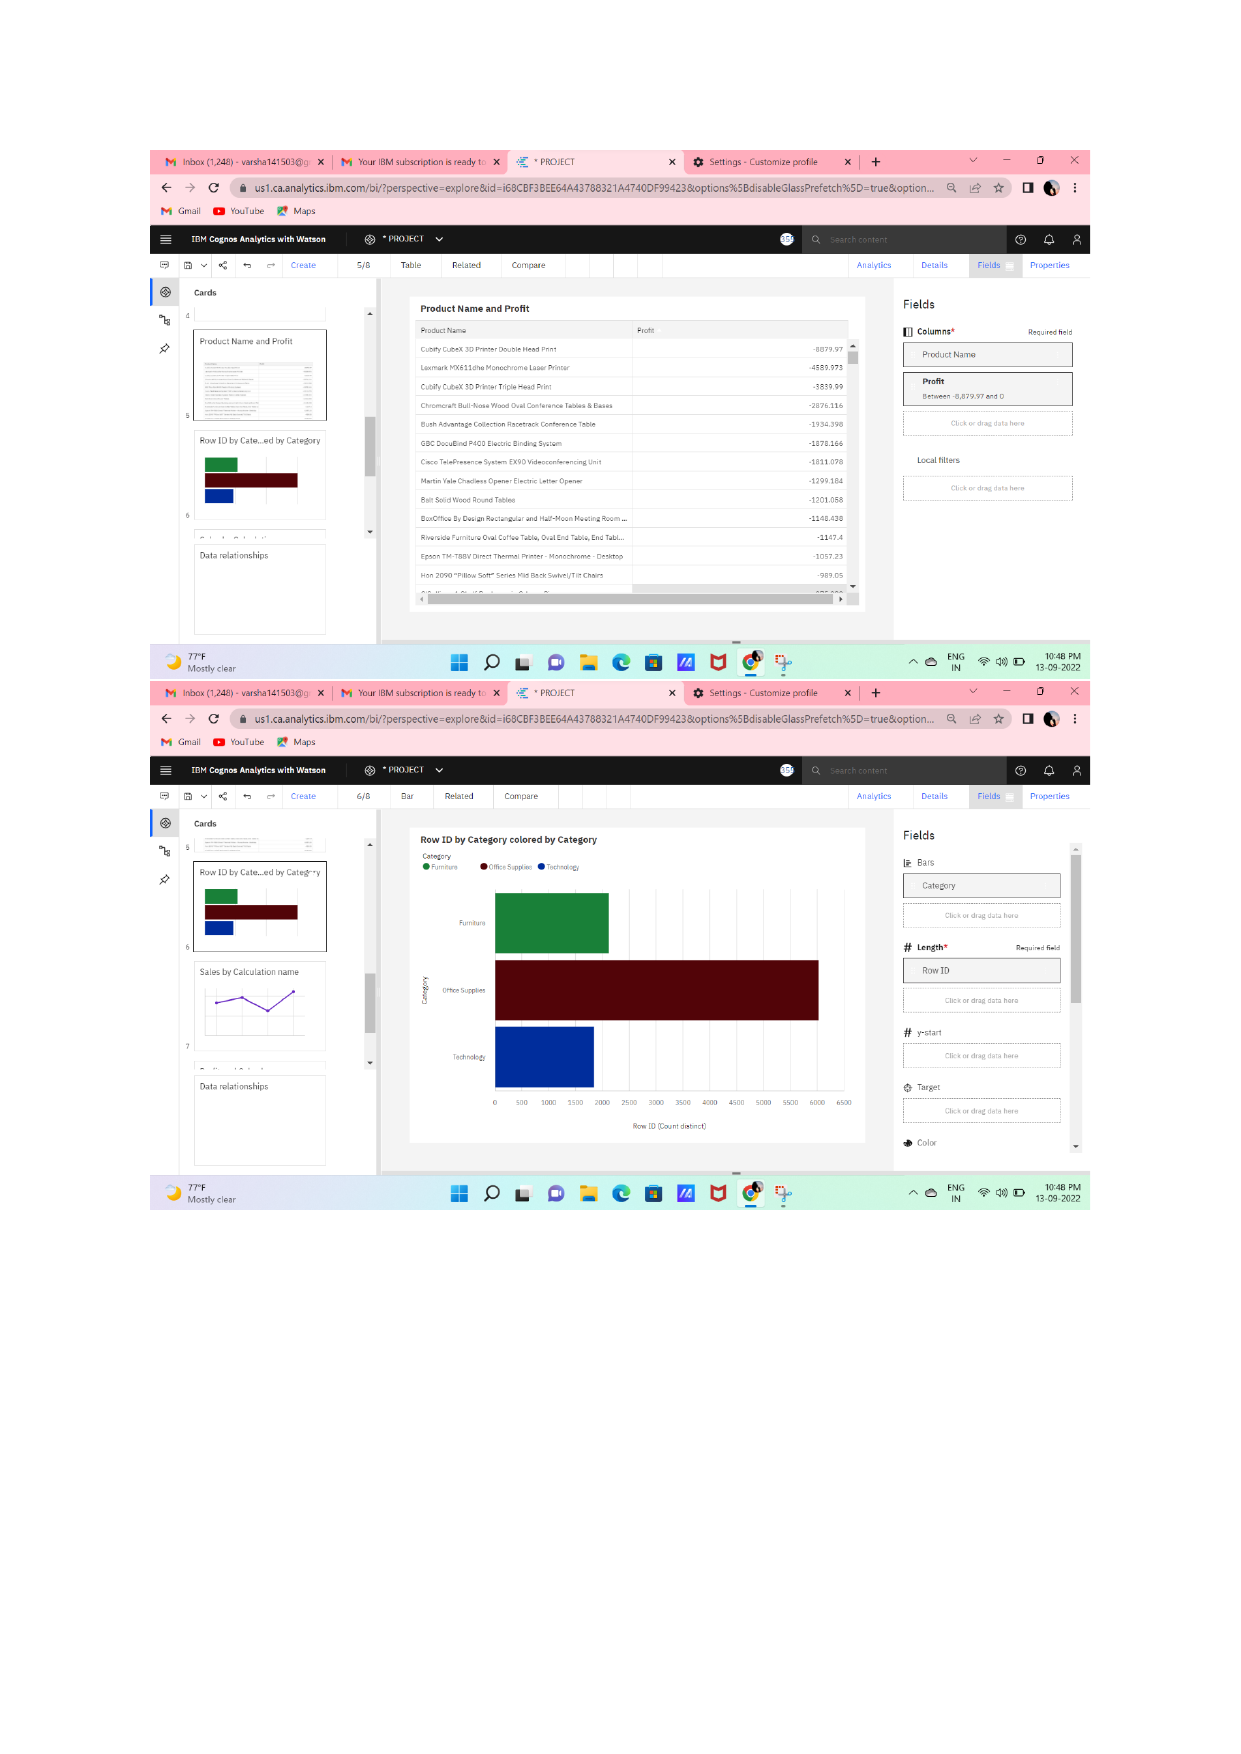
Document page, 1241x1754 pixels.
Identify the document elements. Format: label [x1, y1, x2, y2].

picture [150, 150, 1091, 679]
picture [150, 681, 1091, 1210]
